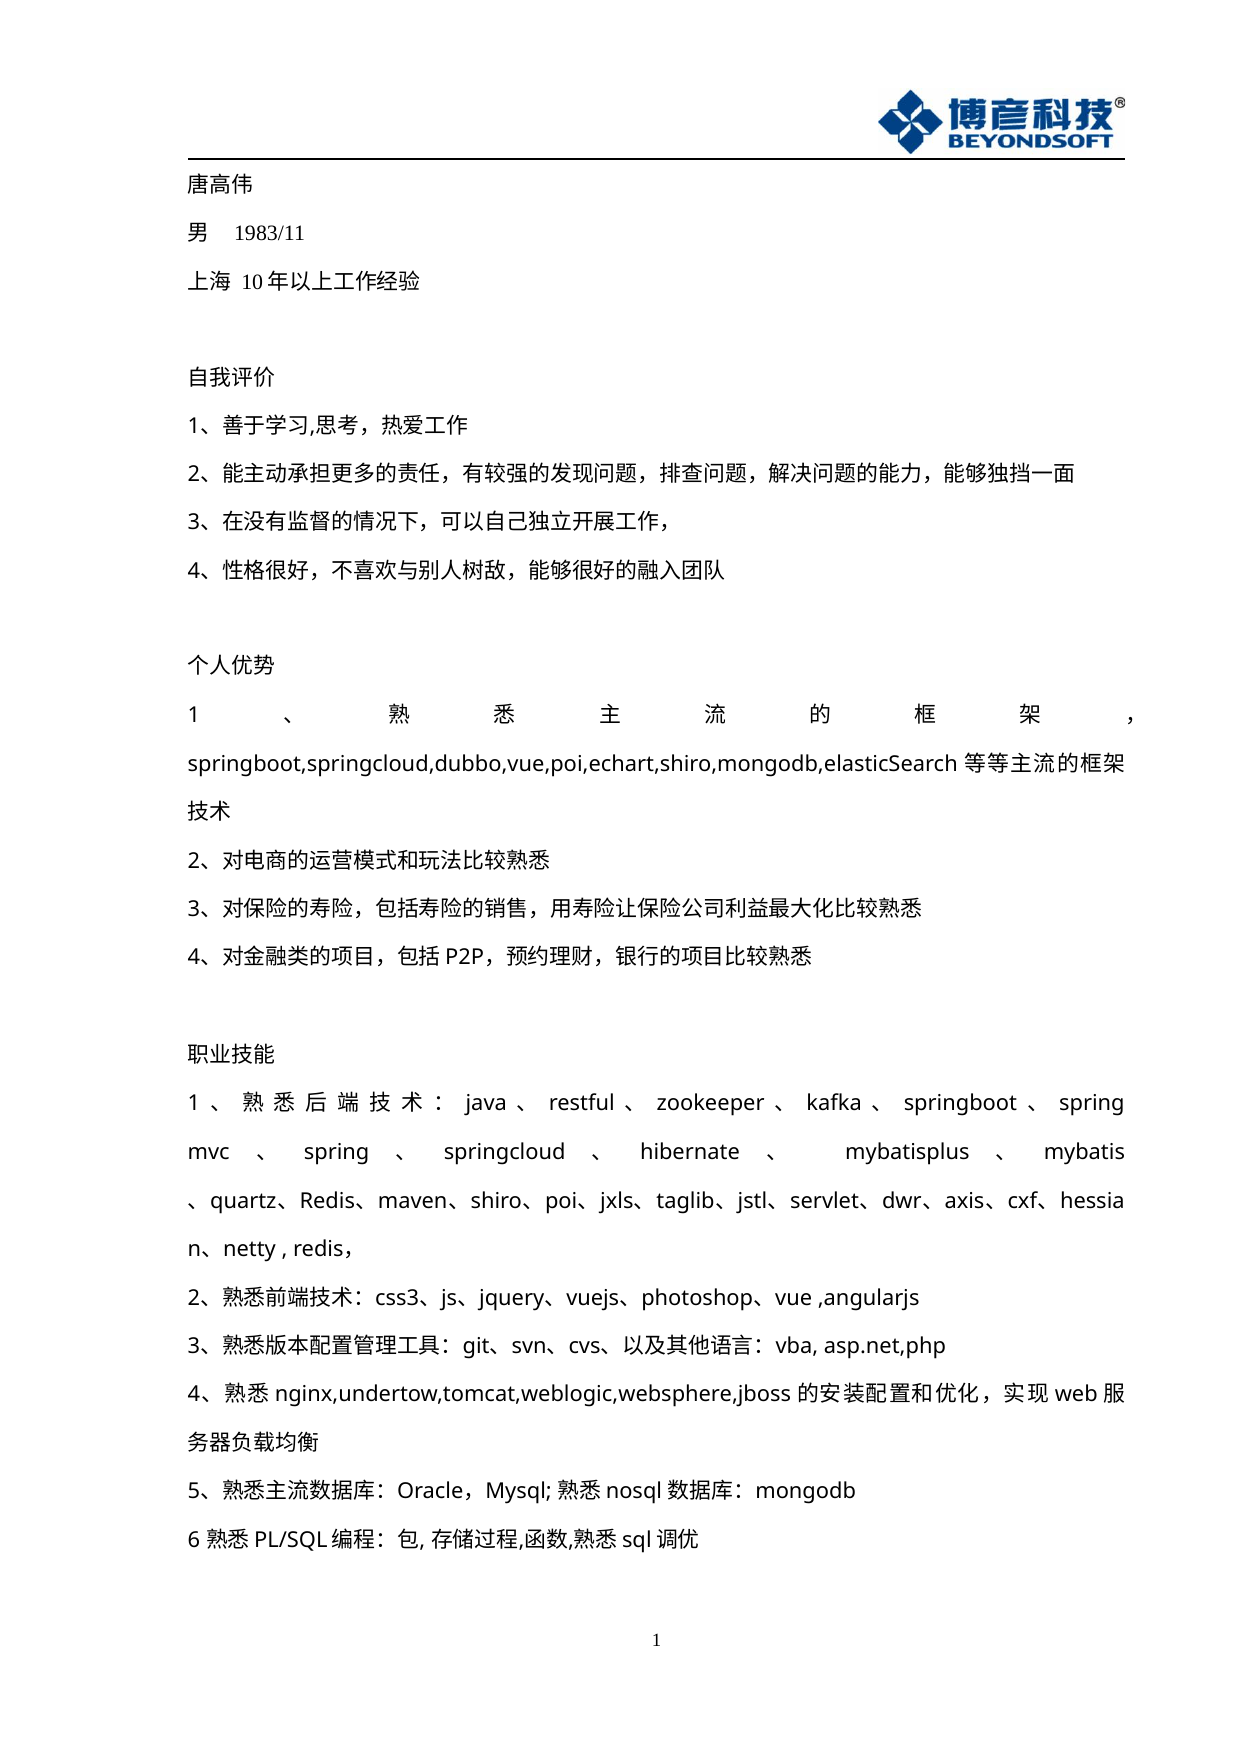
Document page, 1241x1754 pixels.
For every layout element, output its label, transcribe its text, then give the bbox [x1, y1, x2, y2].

picture [878, 88, 1125, 156]
text 5、熟悉主流数据库：Oracle，Mysql; 熟悉nosql 数据库：mongodb [187, 1473, 1125, 1506]
text 4、熟悉nginx,undertow,tomcat,weblogic,websphere,jboss的安装配置和优化，实现web服务器负载均衡 [187, 1376, 1125, 1457]
text 自我评价 [187, 359, 1125, 392]
text 男 1983/11 [187, 215, 1125, 247]
text 职业技能 [187, 1036, 1125, 1069]
text 个人优势 [187, 648, 1125, 681]
text 唐⾼伟 [187, 167, 1125, 199]
text 1、熟悉主流的框架，springboot,springcloud,dubbo,vue,poi,echart,shiro,mongodb,elasticSearch等等主流的框架技术 [187, 696, 1125, 826]
text 2、对电商的运营模式和玩法⽐较熟悉 [187, 842, 1125, 875]
text 4、性格很好，不喜欢与别⼈树敌，能够很好的融⼊团队 [187, 552, 1125, 585]
text 3、在没有监督的情况下，可以⾃⼰独⽴开展⼯作， [187, 504, 1125, 537]
text 2、能主动承担更多的责任，有较强的发现问题，排查问题，解决问题的能⼒，能够独挡⼀⾯ [187, 456, 1125, 488]
text 上海 10年以上⼯作经验 [187, 263, 1125, 296]
text 2、熟悉前端技术：css3、js、jquery、vuejs、photoshop、vue ,angularjs [187, 1279, 1125, 1312]
text 3、熟悉版本配置管理⼯具：git、svn、cvs、以及其他语⾔：vba, asp.net,php [187, 1328, 1125, 1360]
text 6 熟悉PL/SQL编程：包, 存储过程,函数,熟悉sql调优 [187, 1521, 1125, 1554]
text 1、熟悉后端技术：java、restful、zookeeper、kafka、springboot、spring mvc、spring、springcloud、hibernate、 mybatisplus、mybatis 、quartz、Redis、maven、shiro、poi、jxls、taglib、jstl、servlet、dwr、axis、cxf、hessian、netty , redis， [187, 1085, 1125, 1263]
text 4、对⾦融类的项⽬，包括P2P，预约理财，银⾏的项⽬⽐较熟悉 [187, 939, 1125, 1020]
text 1、善于学习,思考，热爱⼯作 [187, 407, 1125, 440]
text 3、对保险的寿险，包括寿险的销售，⽤寿险让保险公司利益最⼤化⽐较熟悉 [187, 891, 1125, 923]
